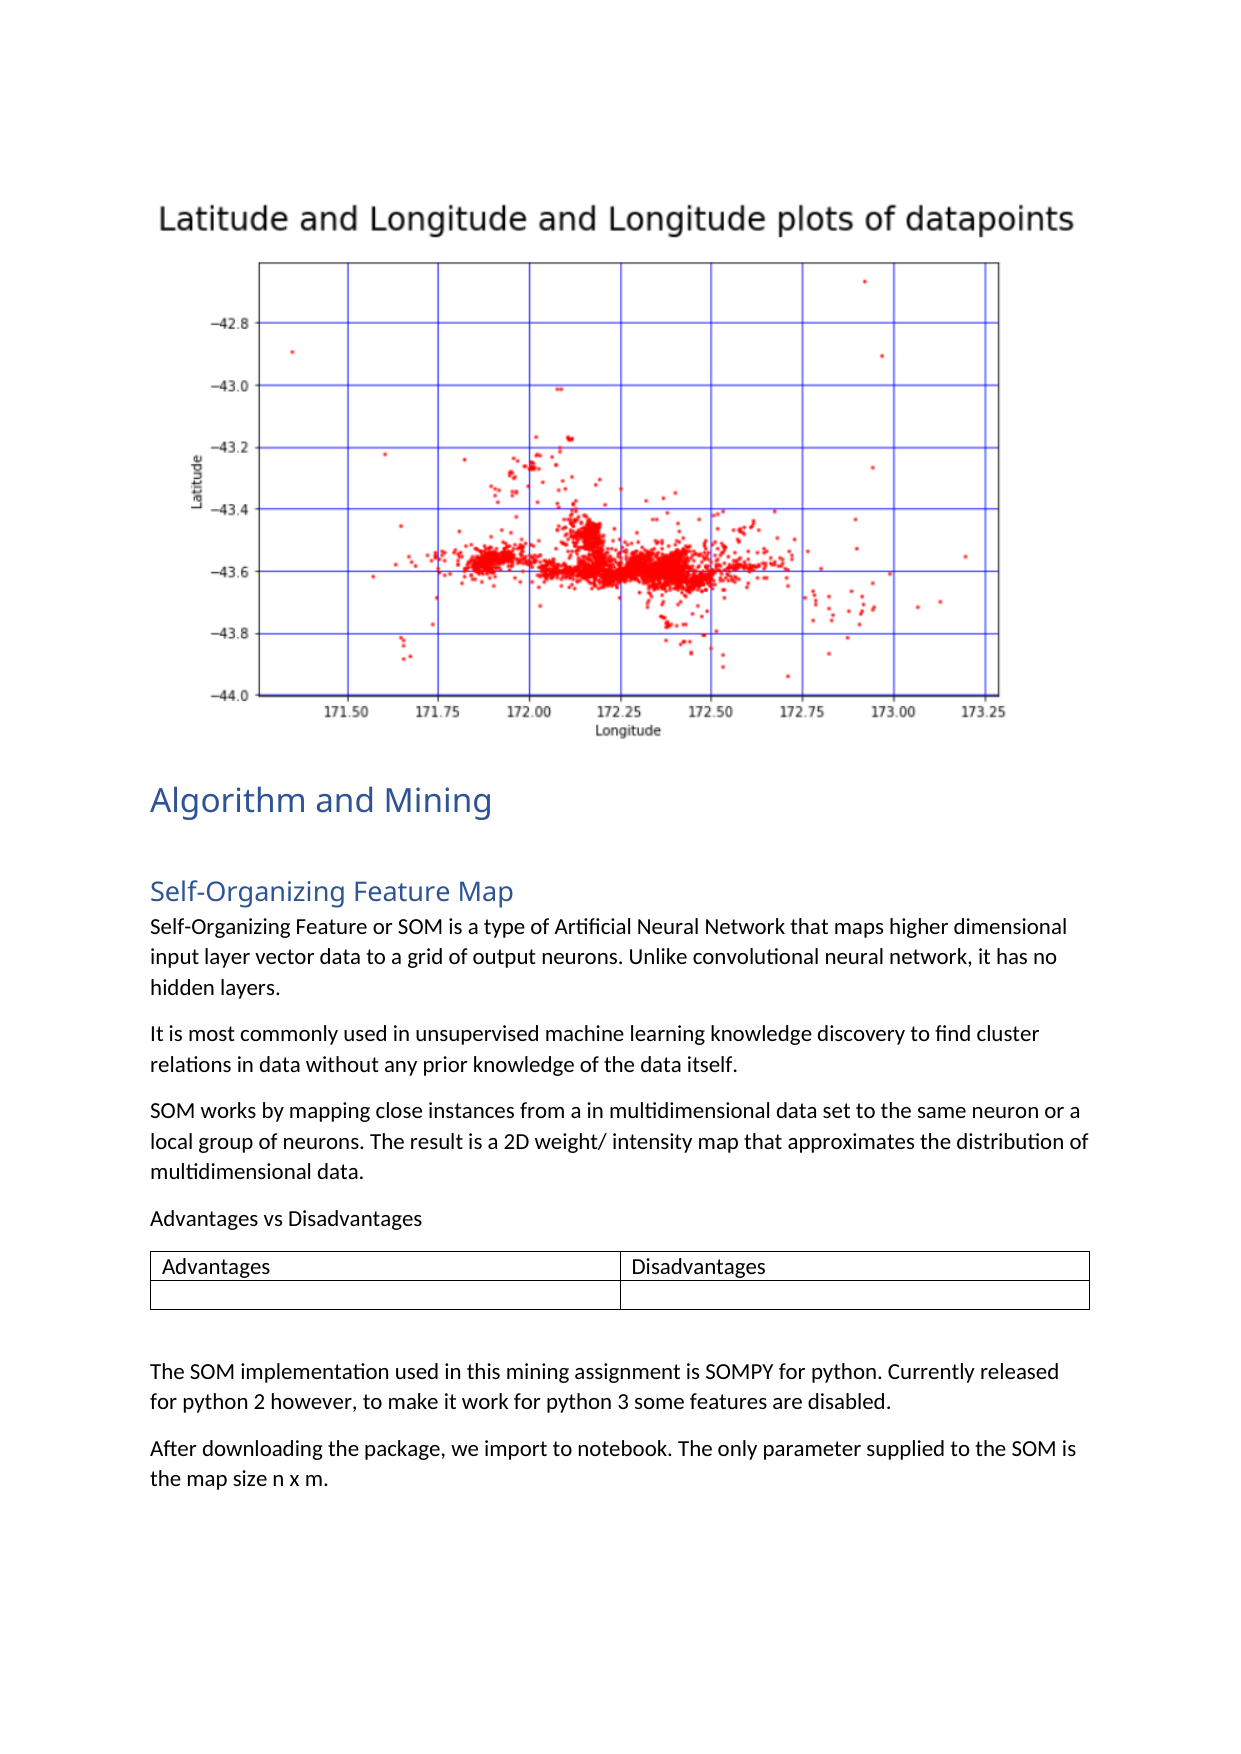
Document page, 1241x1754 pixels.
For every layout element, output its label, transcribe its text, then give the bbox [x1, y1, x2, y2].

text After downloading the package, we import to notebook. The only parameter supplied to the SOM is the map size n x m. [150, 1434, 1090, 1492]
text It is most commonly used in unsupervised machine learning knowledge discovery to find cluster relations in data without any prior knowledge of the data itself. [150, 1019, 1090, 1078]
text SOM works by mapping close instances from a in multidimensional data set to the same neuron or a local group of neurons. The result is a 2D weight/ intensity map that approximates the distribution of multidimensional data. [150, 1097, 1090, 1185]
table_header Advantages [151, 1252, 620, 1280]
subtitle Self-Organizing Feature Map [150, 872, 1090, 909]
table_header Disadvantages [621, 1252, 1089, 1280]
subtitle Algorithm and Mining [150, 777, 1090, 822]
text The SOM implementation used in this mining assignment is SOMPY for python. Currently released for python 2 however, to make it work for python 3 some features are disabled. [150, 1357, 1090, 1415]
picture [155, 196, 1083, 750]
text Self-Organizing Feature or SOM is a type of Artificial Neural Network that maps higher dimensional input layer vector data to a grid of output neurons. Unlike convolutional neural network, it has no hidden layers. [150, 912, 1090, 1001]
table_cell [621, 1281, 1089, 1309]
table_cell [151, 1281, 620, 1309]
text Advantages vs Disadvantages [150, 1204, 1090, 1232]
